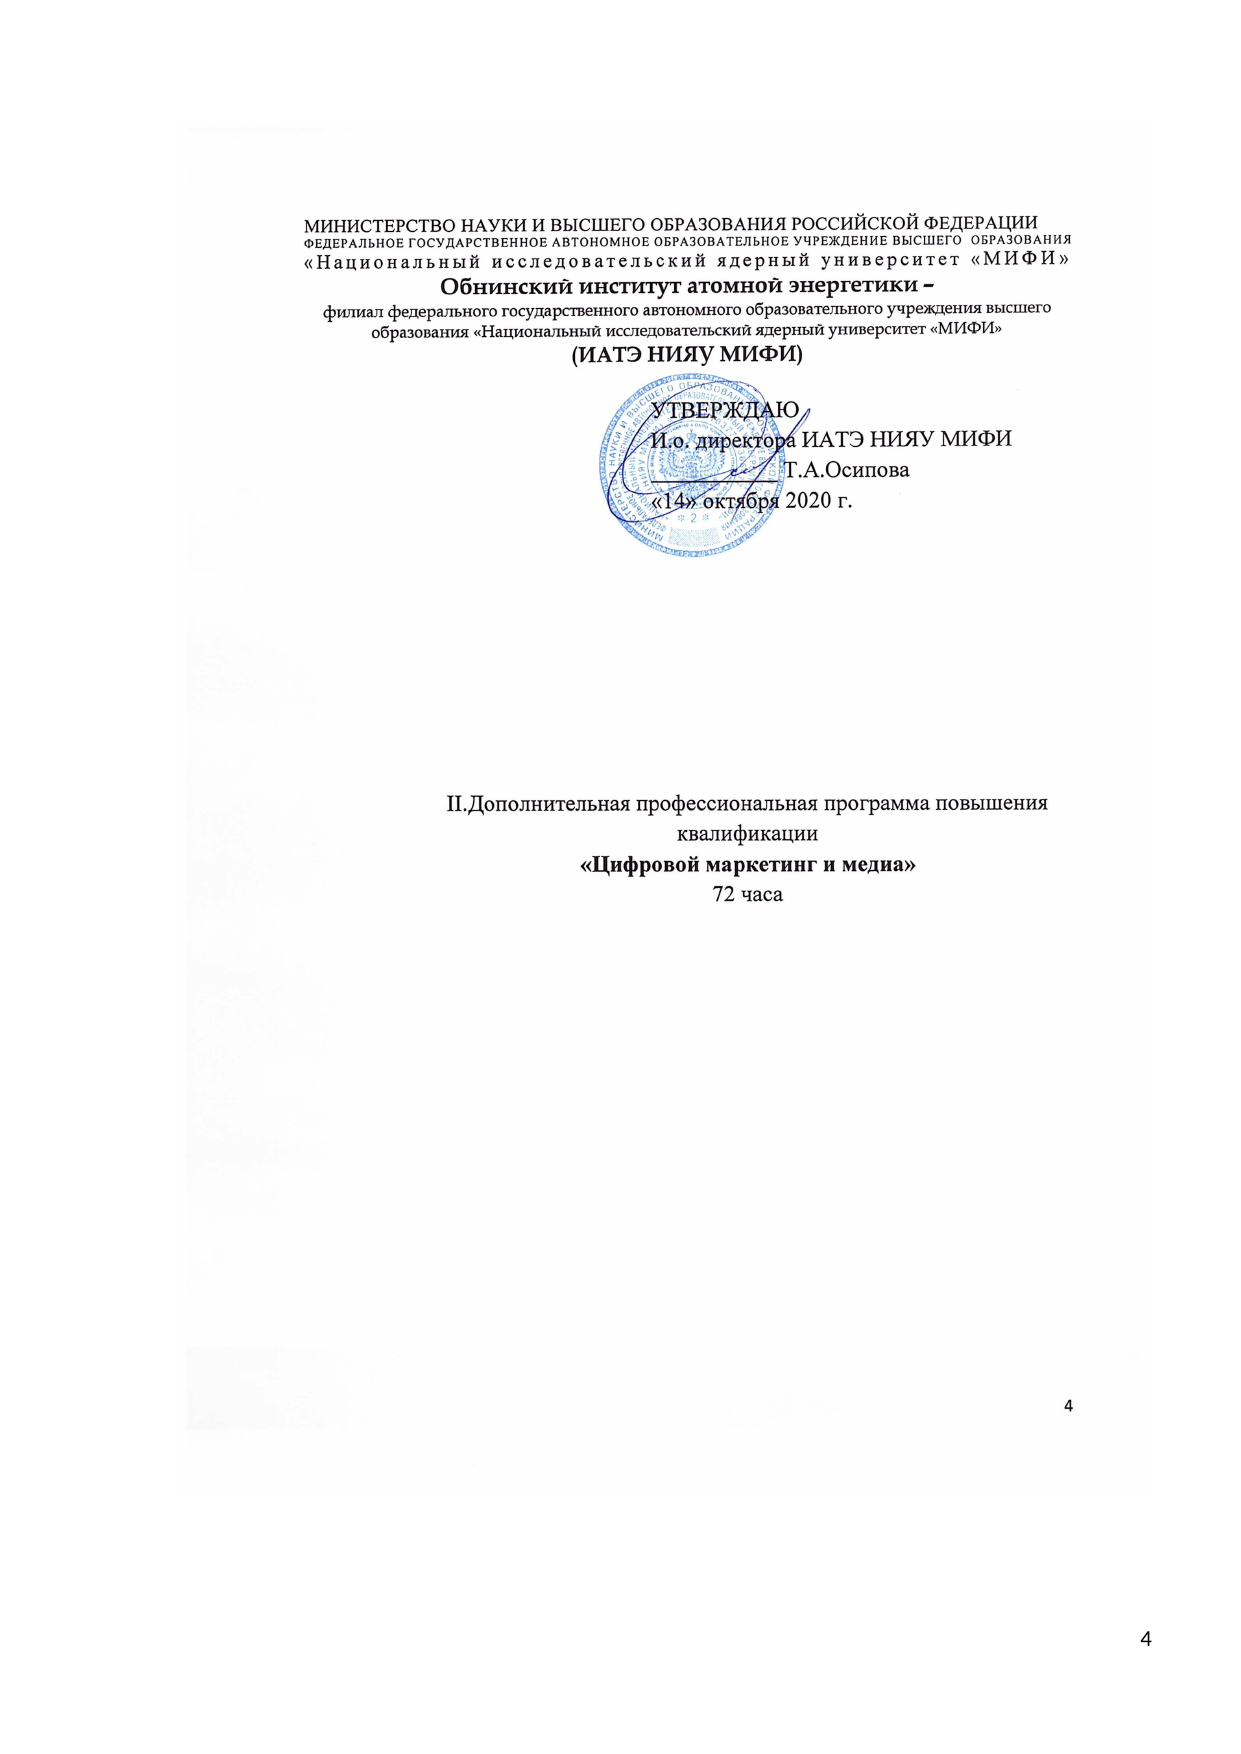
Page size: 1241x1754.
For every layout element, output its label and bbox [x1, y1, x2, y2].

picture [177, 118, 1152, 1496]
